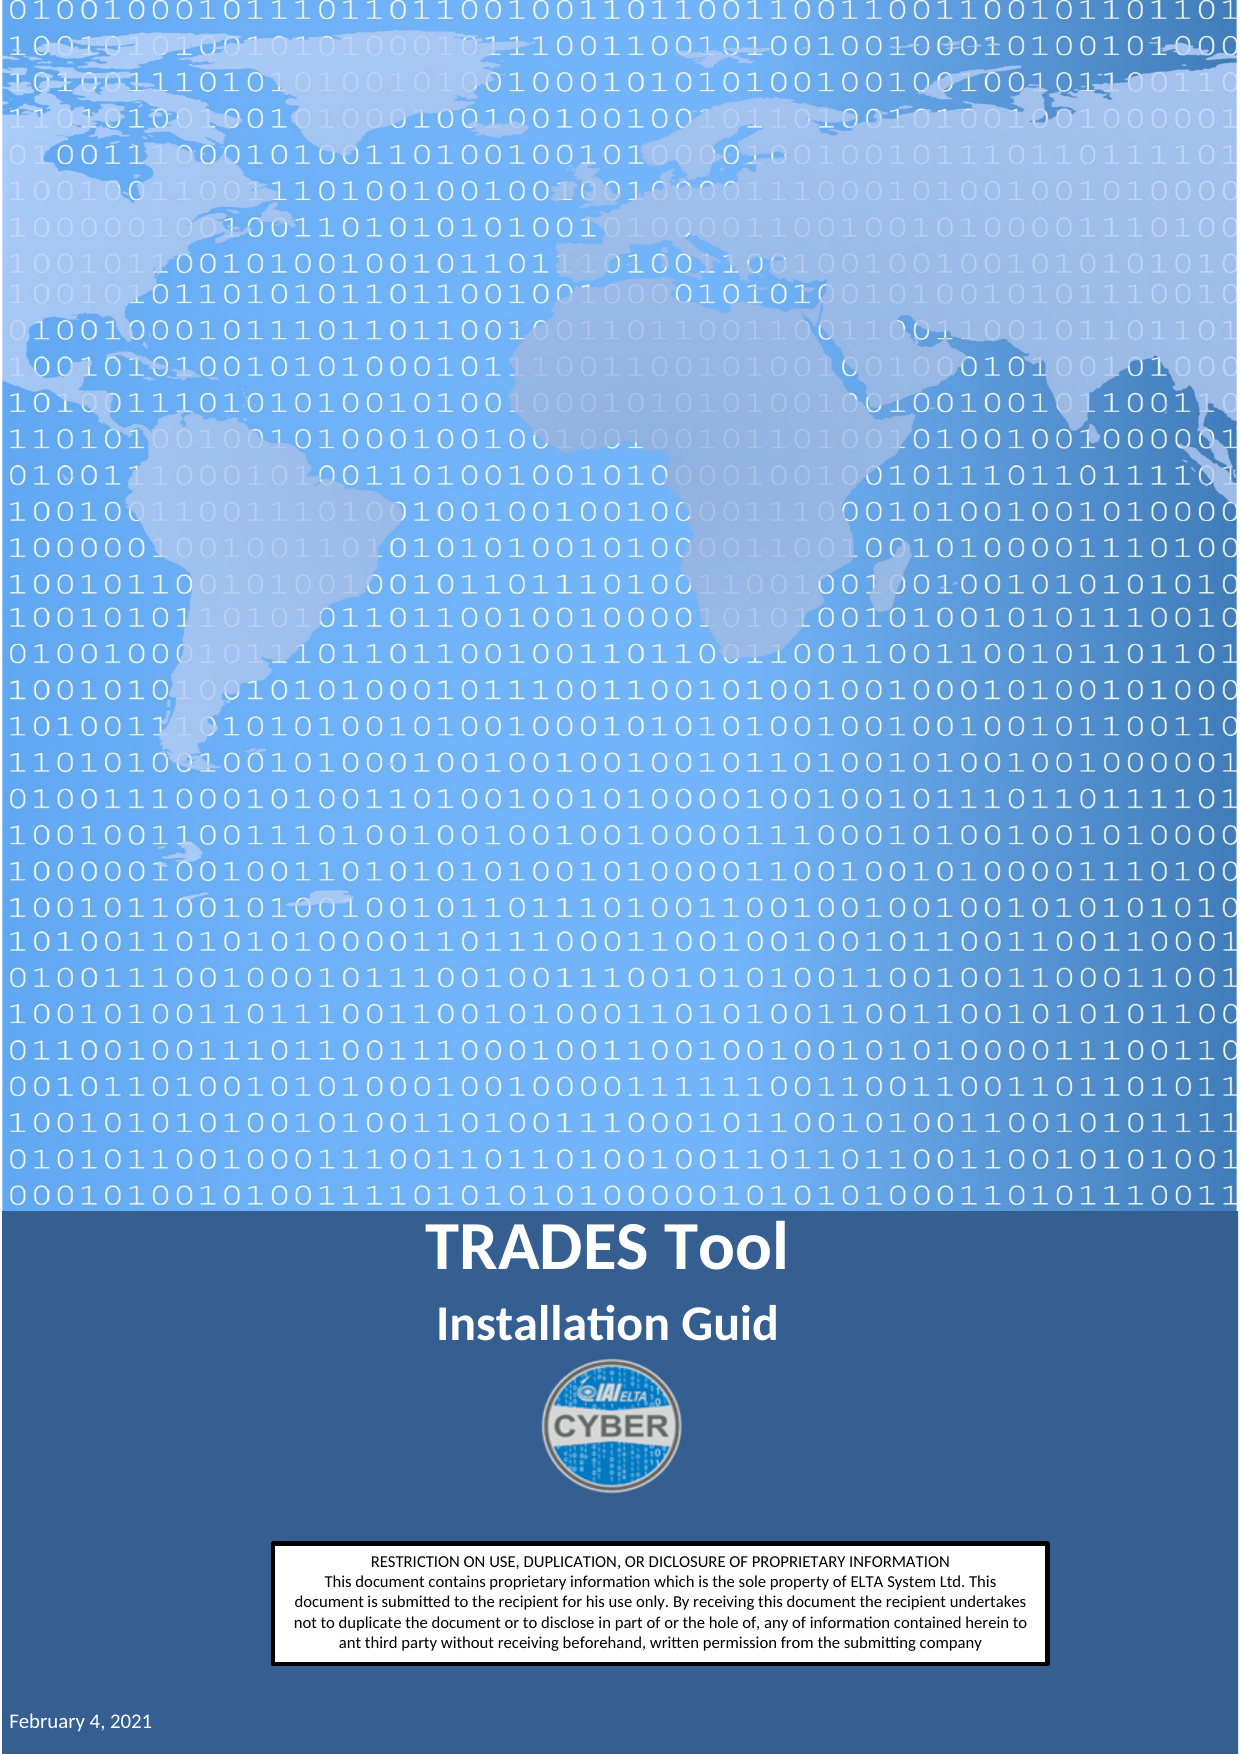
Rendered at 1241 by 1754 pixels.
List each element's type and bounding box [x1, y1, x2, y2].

picture [538, 1355, 685, 1497]
picture [2, 0, 1237, 1211]
